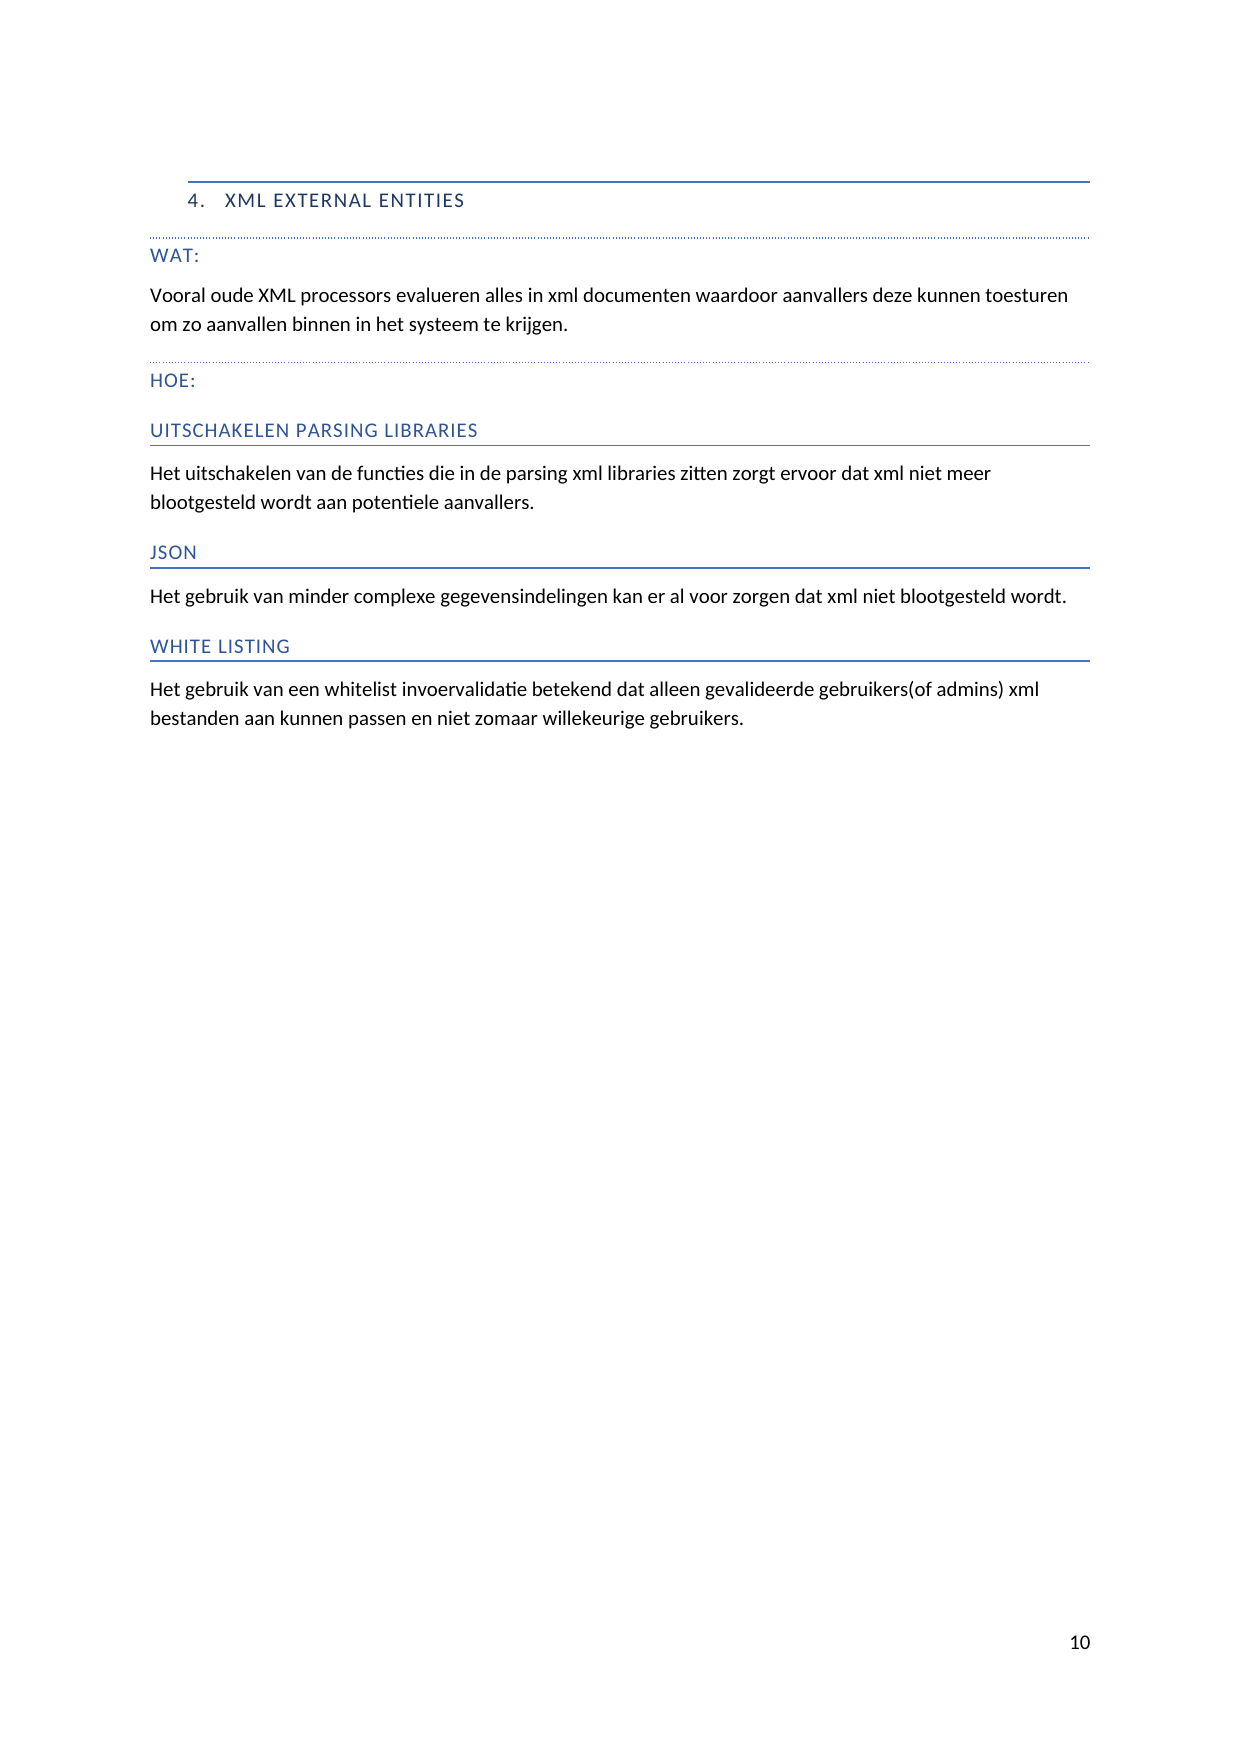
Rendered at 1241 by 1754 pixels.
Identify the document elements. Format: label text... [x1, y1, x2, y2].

subtitle White listing [150, 633, 1090, 660]
text Het gebruik van minder complexe gegevensindelingen kan er al voor zorgen dat xml niet blootgesteld wordt. [150, 583, 1090, 608]
subtitle Wat: [150, 237, 1090, 268]
text Het uitschakelen van de functies die in de parsing xml libraries zitten zorgt ervoor dat xml niet meer blootgesteld wordt aan potentiele aanvallers. [150, 460, 1090, 515]
subtitle Xml external entities [187, 182, 1090, 212]
subtitle Uitschakelen Parsing libraries [150, 417, 1090, 445]
text Vooral oude XML processors evalueren alles in xml documenten waardoor aanvallers deze kunnen toesturen om zo aanvallen binnen in het systeem te krijgen. [150, 282, 1090, 337]
text Het gebruik van een whitelist invoervalidatie betekend dat alleen gevalideerde gebruikers(of admins) xml bestanden aan kunnen passen en niet zomaar willekeurige gebruikers. [150, 676, 1090, 731]
subtitle Json [150, 539, 1090, 567]
subtitle Hoe: [150, 361, 1090, 393]
